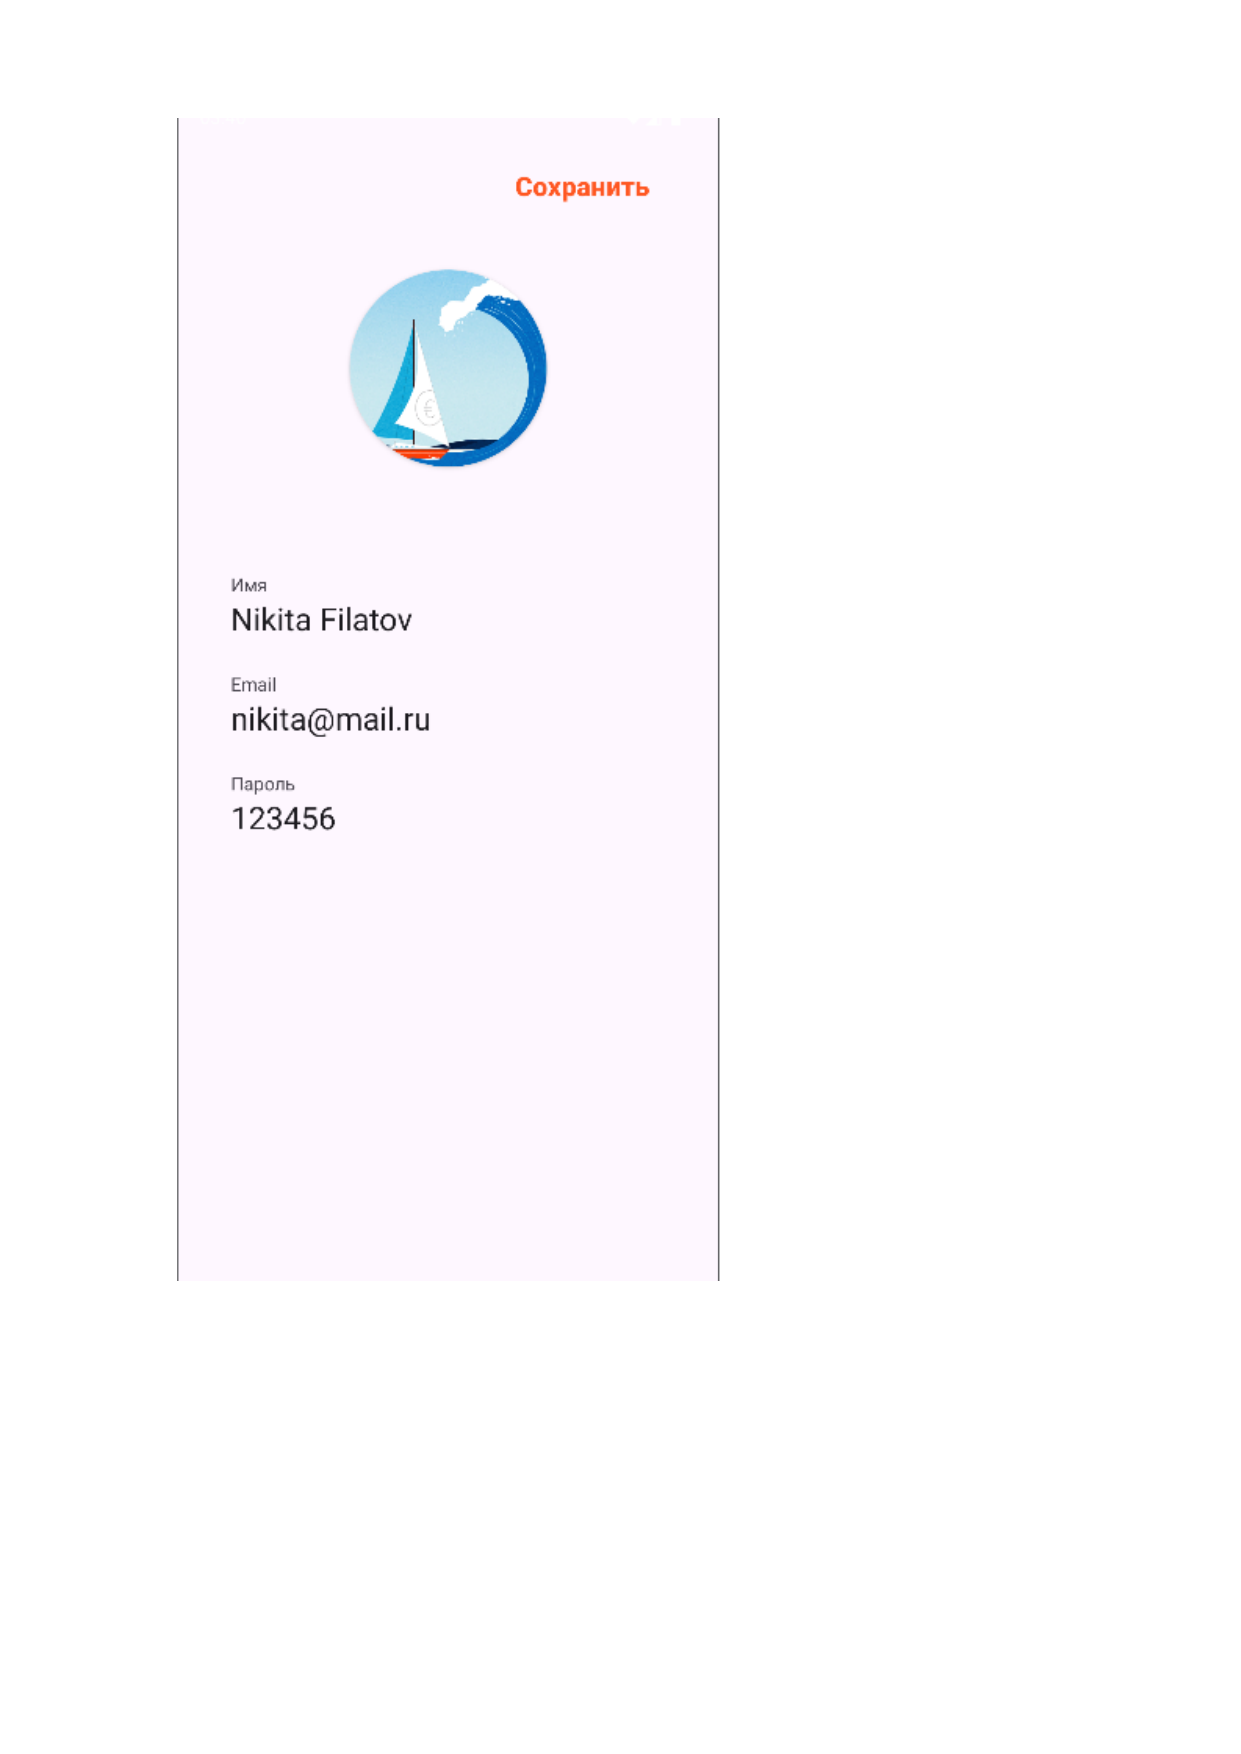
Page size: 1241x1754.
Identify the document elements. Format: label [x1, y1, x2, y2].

picture [177, 118, 720, 1281]
